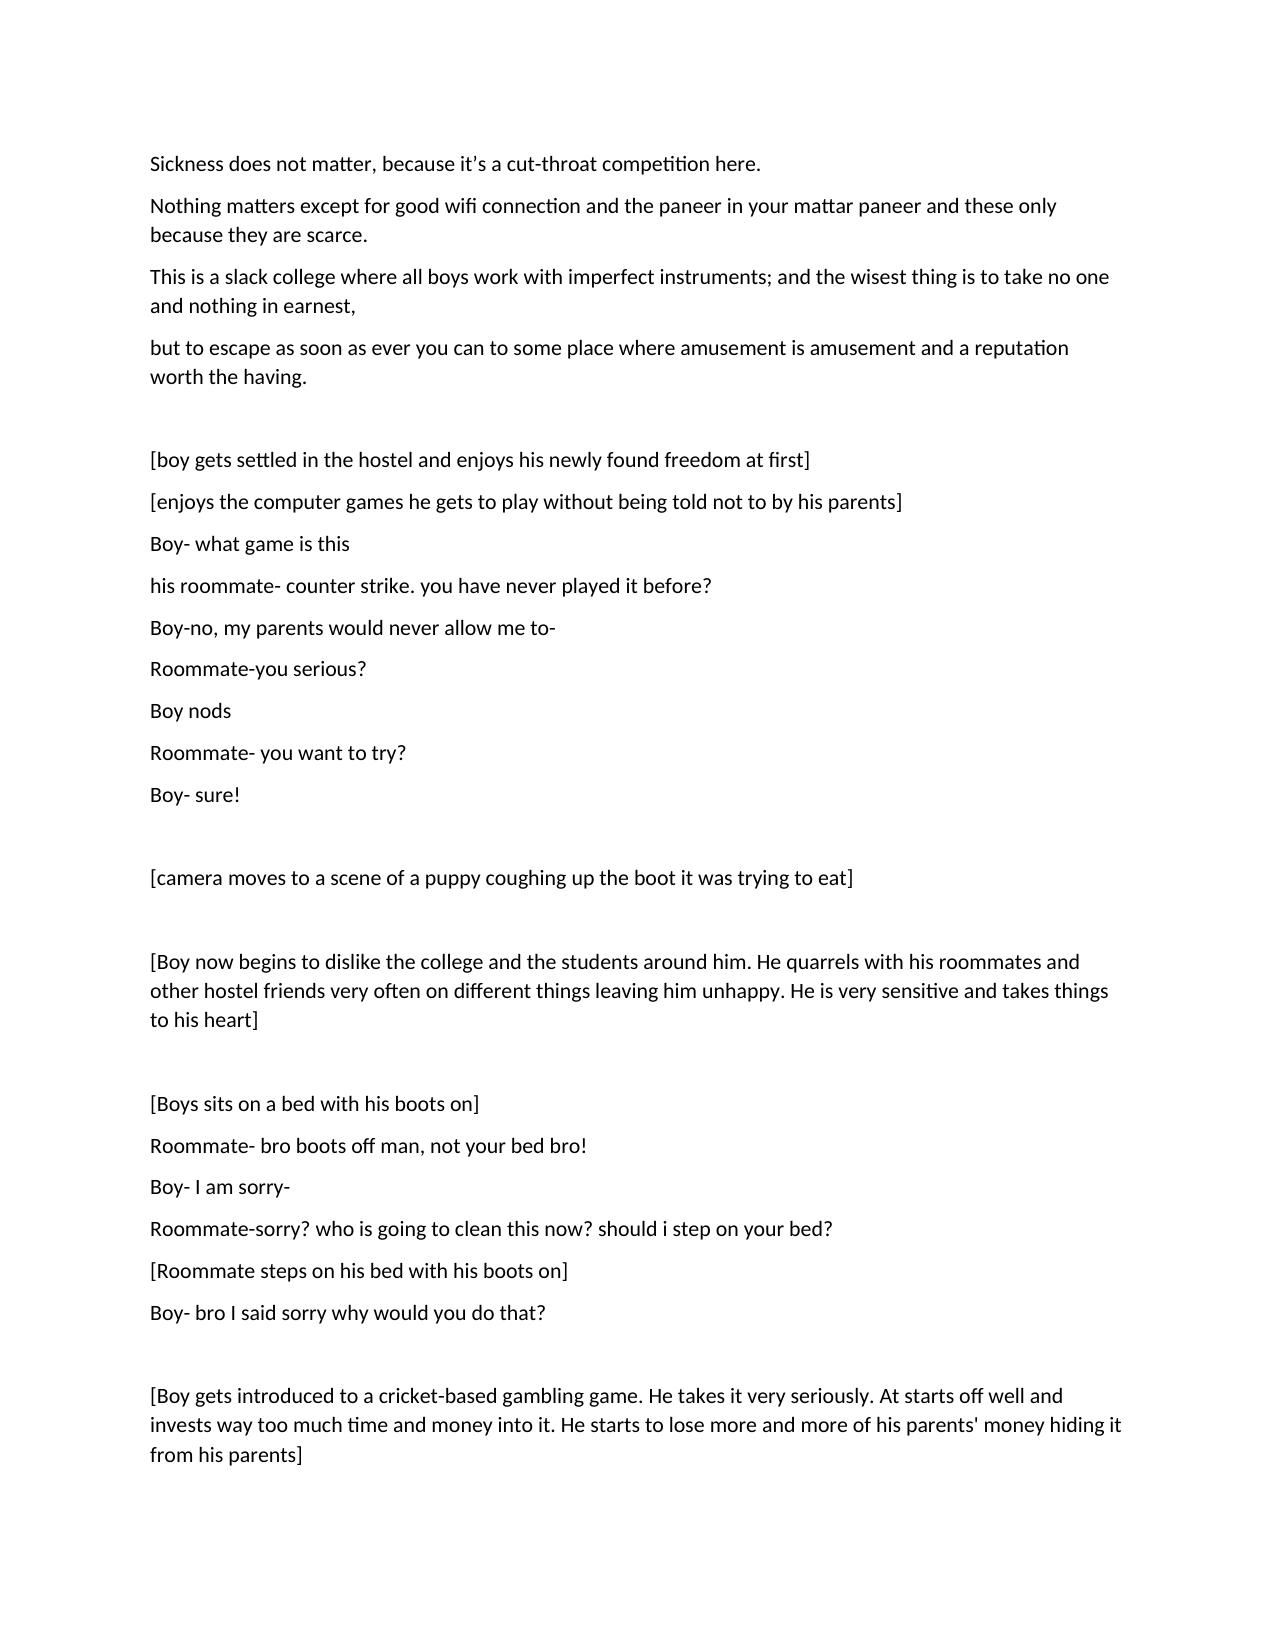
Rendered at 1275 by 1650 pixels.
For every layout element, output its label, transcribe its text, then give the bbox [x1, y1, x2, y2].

text Boy nods [150, 697, 1125, 724]
text [Boy now begins to dislike the college and the students around him. He quarrels with his roommates and other hostel friends very often on different things leaving him unhappy. He is very sensitive and takes things to his heart] [150, 948, 1125, 1033]
text [Boys sits on a bed with his boots on] [150, 1090, 1125, 1117]
text his roommate- counter strike. you have never played it before? [150, 572, 1125, 599]
text Roommate-you serious? [150, 656, 1125, 682]
text Boy- sure! [150, 781, 1125, 807]
text [camera moves to a scene of a puppy coughing up the boot it was trying to eat] [150, 864, 1125, 891]
text Boy-no, my parents would never allow me to- [150, 614, 1125, 640]
text [Boy gets introduced to a cricket-based gambling game. He takes it very seriously. At starts off well and invests way too much time and money into it. He starts to lose more and more of his parents' money hiding it from his parents] [150, 1382, 1125, 1468]
text Boy- what game is this [150, 530, 1125, 557]
text Roommate- bro boots off man, not your bed bro! [150, 1132, 1125, 1158]
text [enjoys the computer games he gets to play without being told not to by his parents] [150, 488, 1125, 515]
text Sickness does not matter, because it’s a cut-throat competition here. [150, 150, 1125, 177]
text but to escape as soon as ever you can to some place where amusement is amusement and a reputation worth the having. [150, 334, 1125, 390]
text Boy- bro I said sorry why would you do that? [150, 1299, 1125, 1326]
text Roommate-sorry? who is going to clean this now? should i step on your bed? [150, 1215, 1125, 1242]
text Boy- I am sorry- [150, 1173, 1125, 1200]
text This is a slack college where all boys work with imperfect instruments; and the wisest thing is to take no one and nothing in earnest, [150, 263, 1125, 319]
text Roommate- you want to try? [150, 739, 1125, 766]
text [boy gets settled in the hostel and enjoys his newly found freedom at first] [150, 447, 1125, 473]
text [Roommate steps on his bed with his boots on] [150, 1257, 1125, 1284]
text Nothing matters except for good wifi connection and the paneer in your mattar paneer and these only because they are scarce. [150, 192, 1125, 248]
